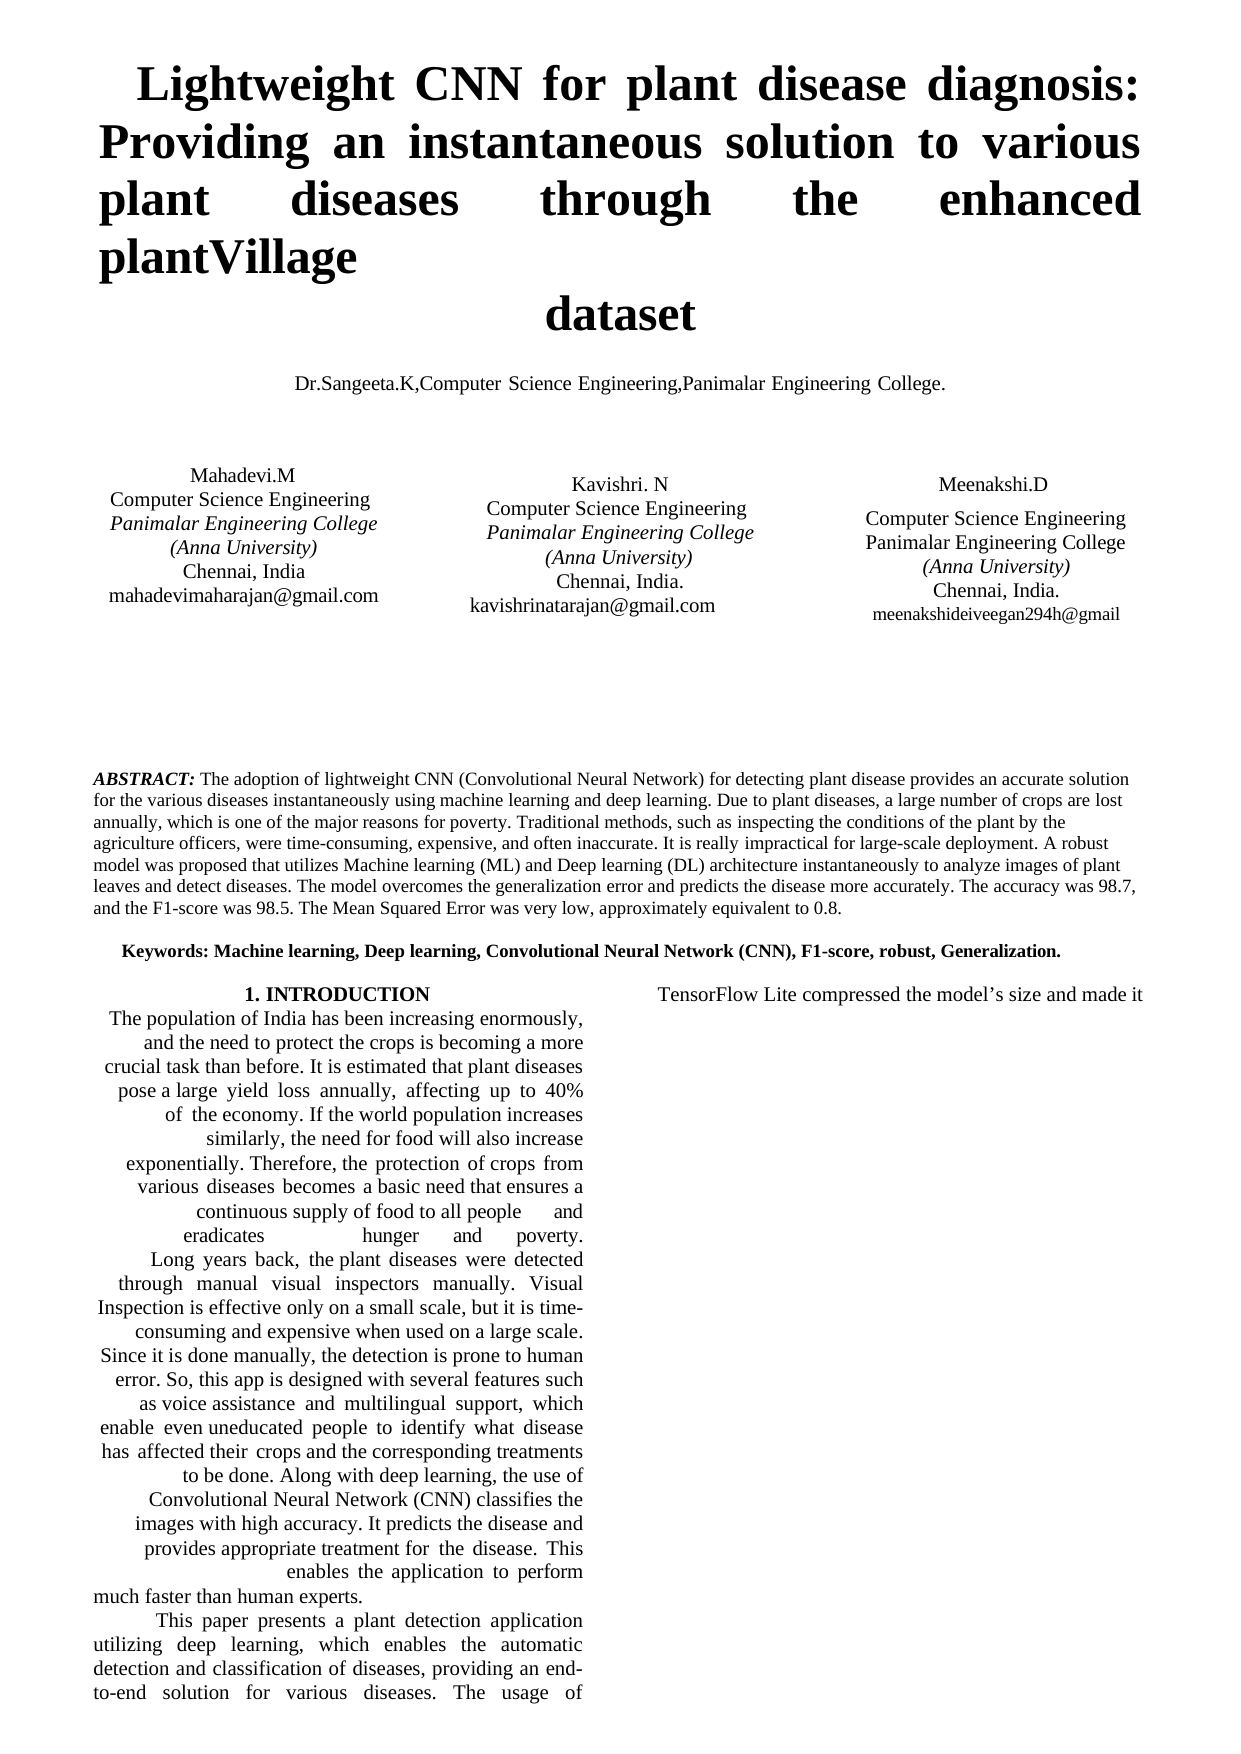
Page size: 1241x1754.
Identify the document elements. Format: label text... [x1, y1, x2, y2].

text Computer Science Engineering Panimalar Engineering College [865, 506, 1132, 554]
text (Anna University) [102, 535, 385, 559]
text Mahadevi.M Computer Science Engineering Panimalar Engineering College [110, 462, 378, 535]
text Meenakshi.D [865, 472, 1132, 496]
text Dr.Sangeeta.K,Computer Science Engineering,Panimalar Engineering College. [44, 371, 1196, 395]
text ABSTRACT: The adoption of lightweight CNN (Convolutional Neural Network) for detecting plant disease provides an accurate solution for the various diseases instantaneously using machine learning and deep learning. Due to plant diseases, a large number of crops are lost annually, which is one of the major reasons for poverty. Traditional methods, such as inspecting the conditions of the plant by the agriculture officers, were time-consuming, expensive, and often inaccurate. It is really impractical for large-scale deployment. A robust model was proposed that utilizes Machine learning (ML) and Deep learning (DL) architecture instantaneously to analyze images of plant leaves and detect diseases. The model overcomes the generalization error and predicts the disease more accurately. The accuracy was 98.7, and the F1-score was 98.5. The Mean Squared Error was very low, approximately equivalent to 0.8. [93, 768, 1144, 918]
text meenakshideiveegan294h@gmail [797, 602, 1196, 624]
text Kavishri. N Computer Science Engineering Panimalar Engineering College [486, 472, 754, 544]
title dataset [44, 284, 1196, 341]
text This paper presents a plant detection application utilizing deep learning, which enables the automatic detection and classification of diseases, providing an end- to-end solution for various diseases. The usage of TensorFlow Lite compressed the model’s size and made it [93, 1608, 583, 1704]
subtitle INTRODUCTION [244, 982, 587, 1006]
text (Anna University) [545, 544, 758, 569]
text Chennai, India. [797, 578, 1196, 602]
text The population of India has been increasing enormously, and the need to protect the crops is becoming a more crucial task than before. It is estimated that plant diseases pose a large yield loss annually, affecting up to 40% of the economy. If the world population increases similarly, the need for food will also increase exponentially. Therefore, the protection of crops from various diseases becomes a basic need that ensures a continuous supply of food to all people and eradicates hunger and poverty. Long years back, the plant diseases were detected through manual visual inspectors manually. Visual Inspection is effective only on a small scale, but it is time- consuming and expensive when used on a large scale. Since it is done manually, the detection is prone to human error. So, this app is designed with several features such as voice assistance and multilingual support, which enable even uneducated people to identify what disease has affected their crops and the corresponding treatments to be done. Along with deep learning, the use of Convolutional Neural Network (CNN) classifies the images with high accuracy. It predicts the disease and provides appropriate treatment for the disease. This enables the application to perform [93, 1006, 583, 1583]
text much faster than human experts. [93, 1583, 587, 1608]
title Lightweight CNN for plant disease diagnosis: Providing an instantaneous solution to various plant diseases through the enhanced plantVillage [98, 54, 1142, 284]
text Keywords: Machine learning, Deep learning, Convolutional Neural Network (CNN), F1-score, robust, Generalization. [121, 940, 1196, 961]
text Chennai, India. kavishrinatarajan@gmail.com [469, 569, 758, 617]
text Chennai, India mahadevimaharajan@gmail.com [106, 559, 381, 607]
text (Anna University) [797, 554, 1196, 578]
